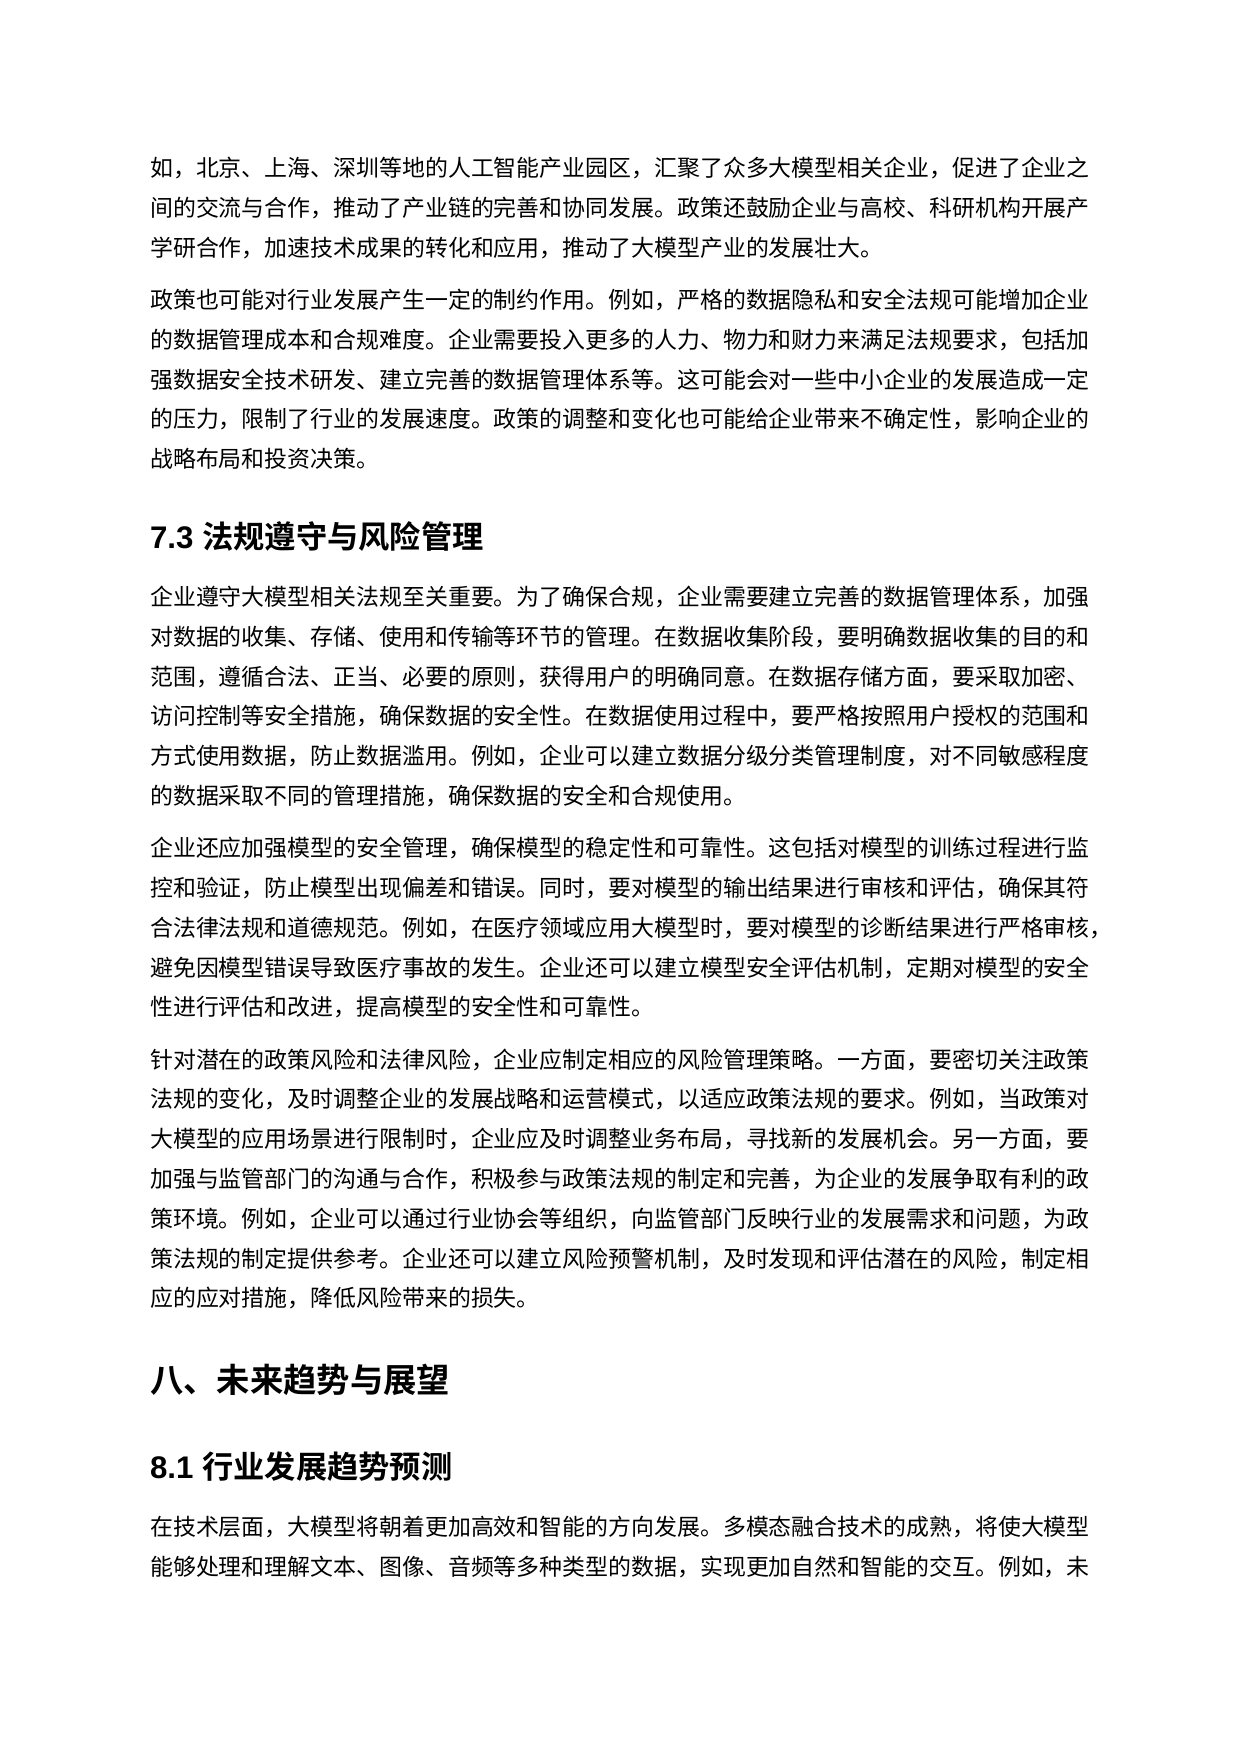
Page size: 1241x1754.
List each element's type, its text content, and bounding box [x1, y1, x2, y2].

text 企业遵守大模型相关法规至关重要。为了确保合规，企业需要建立完善的数据管理体系，加强对数据的收集、存储、使用和传输等环节的管理。在数据收集阶段，要明确数据收集的目的和范围，遵循合法、正当、必要的原则，获得用户的明确同意。在数据存储方面，要采取加密、访问控制等安全措施，确保数据的安全性。在数据使用过程中，要严格按照用户授权的范围和方式使用数据，防止数据滥用。例如，企业可以建立数据分级分类管理制度，对不同敏感程度的数据采取不同的管理措施，确保数据的安全和合规使用。 [150, 579, 1090, 811]
text 政策也可能对行业发展产生一定的制约作用。例如，严格的数据隐私和安全法规可能增加企业的数据管理成本和合规难度。企业需要投入更多的人力、物力和财力来满足法规要求，包括加强数据安全技术研发、建立完善的数据管理体系等。这可能会对一些中小企业的发展造成一定的压力，限制了行业的发展速度。政策的调整和变化也可能给企业带来不确定性，影响企业的战略布局和投资决策。 [150, 282, 1090, 474]
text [150, 1509, 1090, 1582]
text 针对潜在的政策风险和法律风险，企业应制定相应的风险管理策略。一方面，要密切关注政策法规的变化，及时调整企业的发展战略和运营模式，以适应政策法规的要求。例如，当政策对大模型的应用场景进行限制时，企业应及时调整业务布局，寻找新的发展机会。另一方面，要加强与监管部门的沟通与合作，积极参与政策法规的制定和完善，为企业的发展争取有利的政策环境。例如，企业可以通过行业协会等组织，向监管部门反映行业的发展需求和问题，为政策法规的制定提供参考。企业还可以建立风险预警机制，及时发现和评估潜在的风险，制定相应的应对措施，降低风险带来的损失。 [150, 1041, 1090, 1313]
text 企业还应加强模型的安全管理，确保模型的稳定性和可靠性。这包括对模型的训练过程进行监控和验证，防止模型出现偏差和错误。同时，要对模型的输出结果进行审核和评估，确保其符合法律法规和道德规范。例如，在医疗领域应用大模型时，要对模型的诊断结果进行严格审核，避免因模型错误导致医疗事故的发生。企业还可以建立模型安全评估机制，定期对模型的安全性进行评估和改进，提高模型的安全性和可靠性。 [150, 830, 1090, 1022]
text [150, 150, 1090, 263]
subtitle 7.3 法规遵守与风险管理 [150, 512, 1090, 557]
subtitle 八、未来趋势与展望 [150, 1353, 1090, 1402]
subtitle 8.1 行业发展趋势预测 [150, 1442, 1090, 1488]
